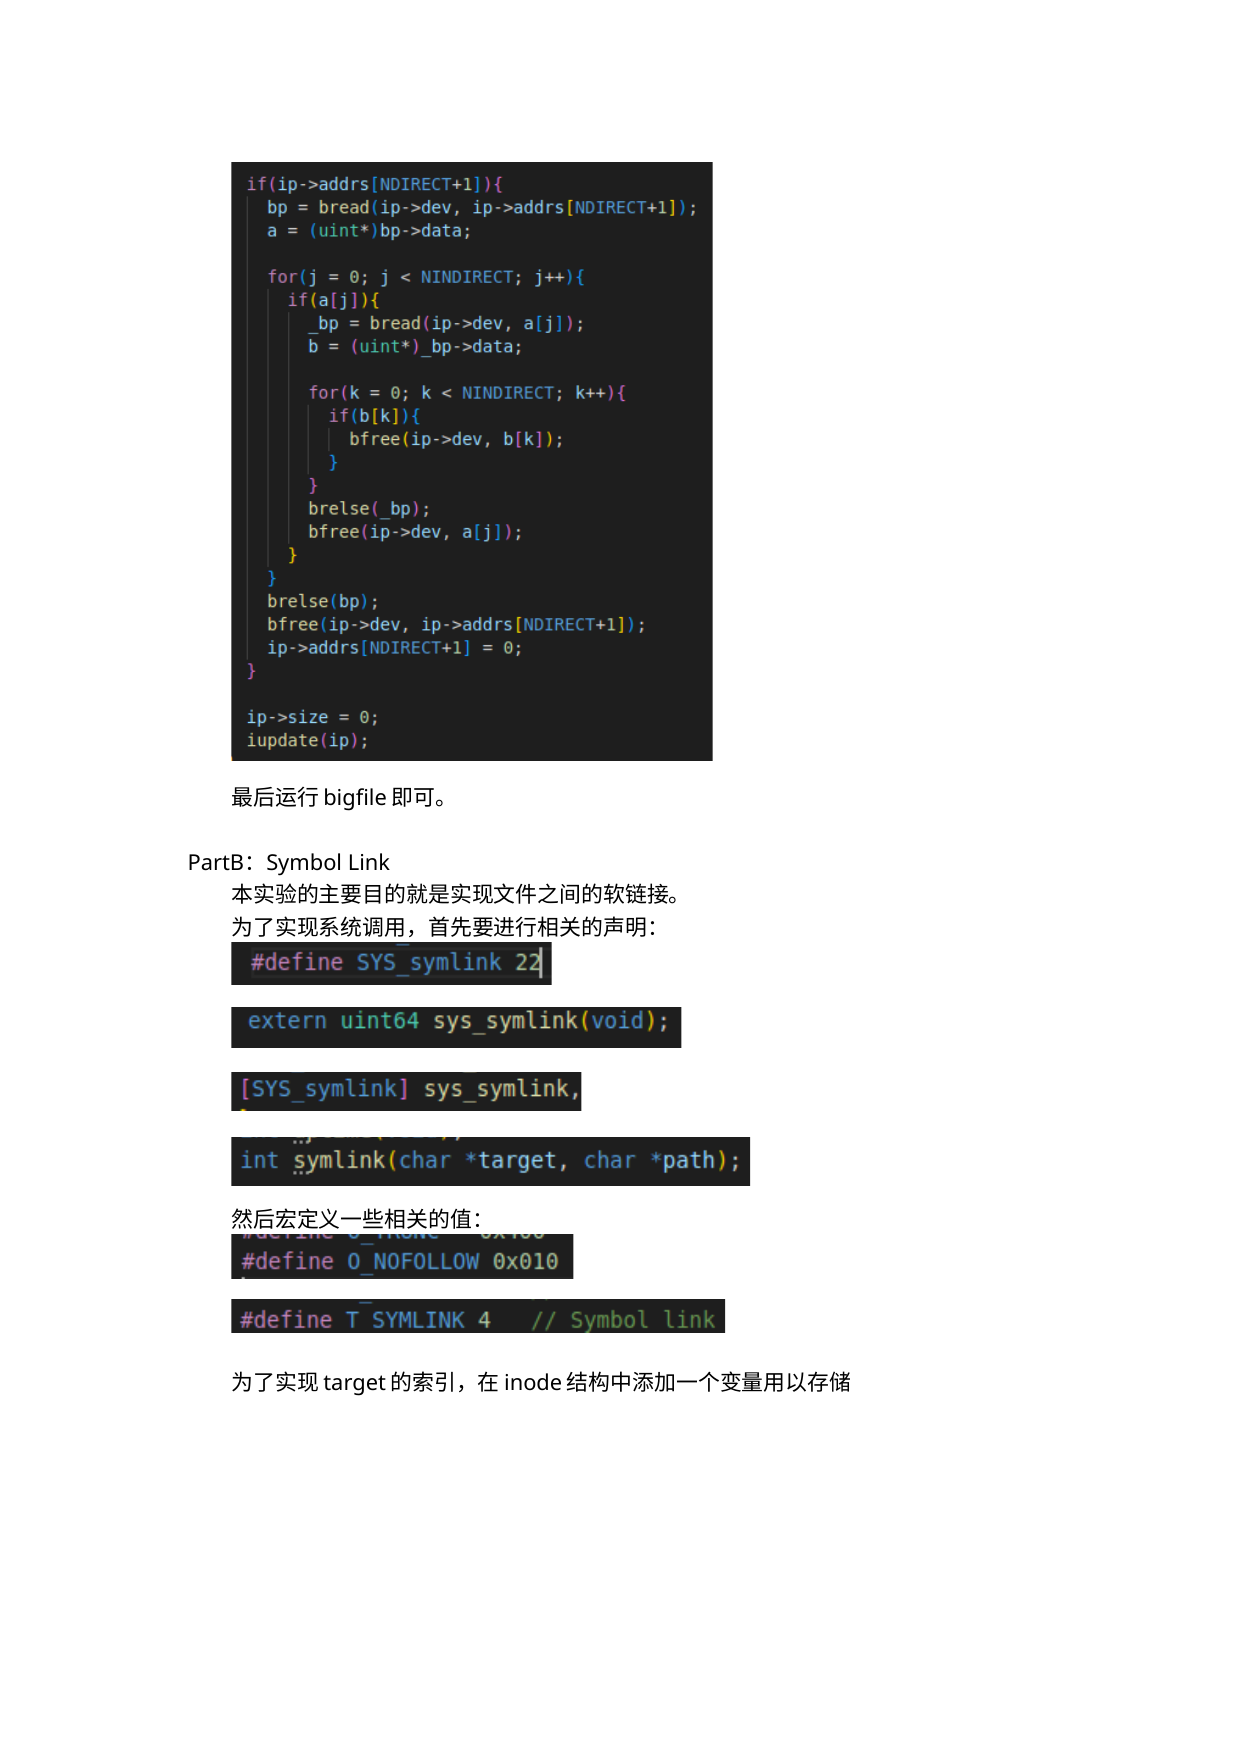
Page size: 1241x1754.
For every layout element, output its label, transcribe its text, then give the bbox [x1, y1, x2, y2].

text 为了实现target的索引，在inode结构中添加一个变量用以存储 [187, 1364, 1053, 1397]
picture [231, 1007, 682, 1048]
picture [231, 1072, 582, 1111]
text 然后宏定义一些相关的值： [187, 1202, 1053, 1234]
text 本实验的主要目的就是实现文件之间的软链接。 [187, 877, 1053, 909]
picture [231, 1299, 725, 1333]
picture [231, 1234, 574, 1279]
text 最后运行bigfile即可。 [187, 779, 1053, 812]
text 为了实现系统调用，首先要进行相关的声明： [187, 909, 1053, 942]
picture [231, 162, 713, 761]
picture [231, 942, 552, 985]
text PartB：Symbol Link [187, 844, 1053, 877]
picture [231, 1137, 750, 1186]
